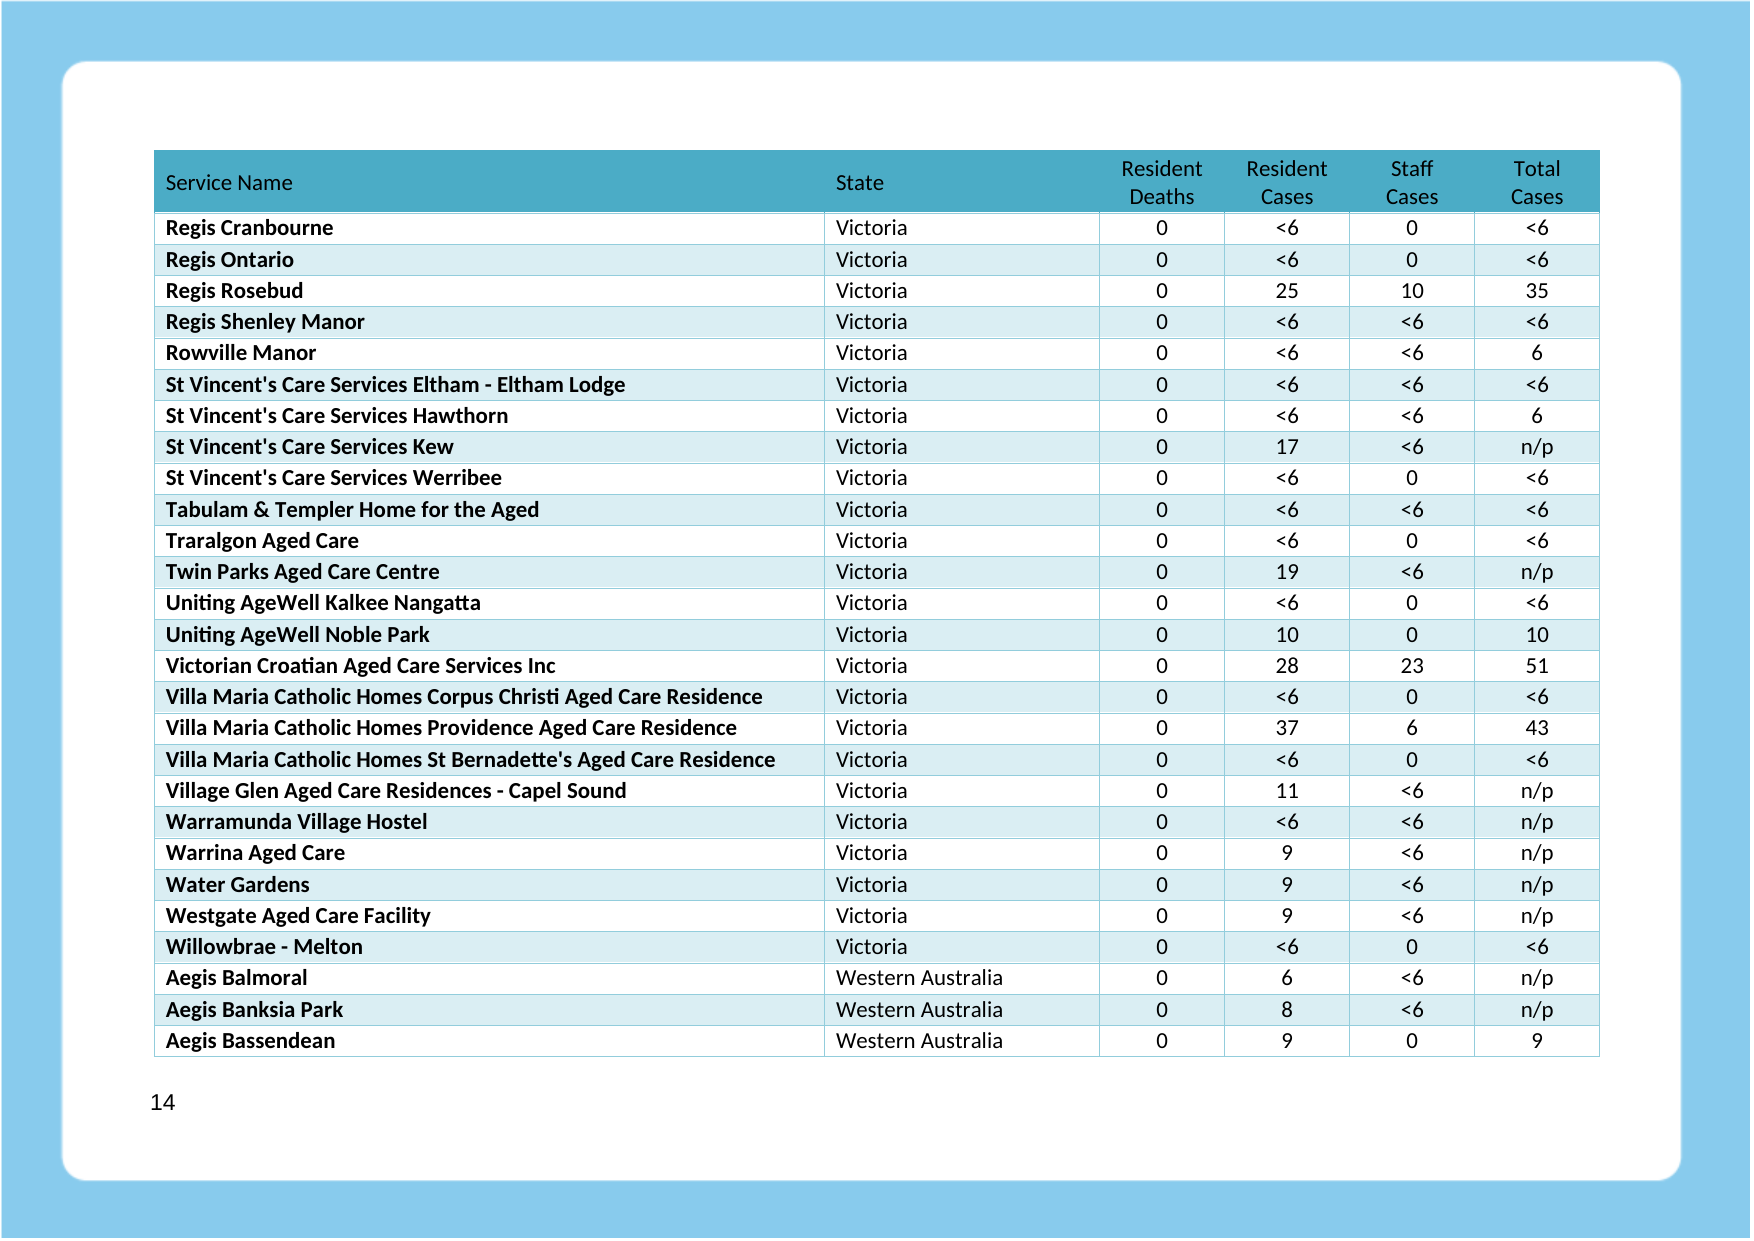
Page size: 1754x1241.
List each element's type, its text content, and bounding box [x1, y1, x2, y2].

table_cell 0 [1100, 526, 1224, 556]
table_cell Aegis Balmoral [155, 964, 824, 994]
table_cell n/p [1475, 776, 1599, 806]
table_cell <6 [1350, 307, 1474, 337]
table_cell <6 [1475, 214, 1599, 244]
table_cell St Vincent's Care Services Hawthorn [155, 401, 824, 431]
table_cell n/p [1475, 901, 1599, 931]
table_cell <6 [1225, 682, 1349, 712]
table_cell 0 [1350, 214, 1474, 244]
table_cell 0 [1350, 464, 1474, 494]
table_cell Victoria [825, 276, 1099, 306]
table_cell <6 [1475, 370, 1599, 400]
table_cell Traralgon Aged Care [155, 526, 824, 556]
table_cell Tabulam & Templer Home for the Aged [155, 495, 824, 525]
table_cell 0 [1350, 589, 1474, 619]
table_cell <6 [1225, 932, 1349, 962]
table_cell 19 [1225, 557, 1349, 587]
table_cell 0 [1100, 339, 1224, 369]
table_header Resident Deaths [1100, 151, 1224, 212]
table_cell Victoria [825, 464, 1099, 494]
table_cell <6 [1350, 807, 1474, 837]
table_cell 23 [1350, 651, 1474, 681]
table_cell Regis Ontario [155, 245, 824, 275]
table_cell Victoria [825, 682, 1099, 712]
table_cell 0 [1100, 964, 1224, 994]
table_cell n/p [1475, 557, 1599, 587]
picture [3, 2, 1750, 1238]
table_cell Uniting AgeWell Kalkee Nangatta [155, 589, 824, 619]
table_cell Regis Shenley Manor [155, 307, 824, 337]
table_header State [825, 151, 1099, 212]
table_cell 0 [1100, 870, 1224, 900]
table_cell <6 [1225, 589, 1349, 619]
table_cell 0 [1100, 682, 1224, 712]
table_cell 0 [1100, 464, 1224, 494]
table_cell 0 [1350, 526, 1474, 556]
table_cell 9 [1475, 1026, 1599, 1056]
table_cell Water Gardens [155, 870, 824, 900]
table_cell Village Glen Aged Care Residences - Capel Sound [155, 776, 824, 806]
table_cell 51 [1475, 651, 1599, 681]
table_cell <6 [1350, 870, 1474, 900]
table_header Staff Cases [1350, 151, 1474, 212]
table_cell 43 [1475, 714, 1599, 744]
table_cell 10 [1225, 620, 1349, 650]
table_cell 17 [1225, 432, 1349, 462]
table_cell 0 [1100, 557, 1224, 587]
table_cell <6 [1350, 401, 1474, 431]
table_cell 0 [1100, 807, 1224, 837]
table_cell 0 [1350, 932, 1474, 962]
table_cell 10 [1475, 620, 1599, 650]
table_cell 25 [1225, 276, 1349, 306]
table_cell 0 [1100, 776, 1224, 806]
table_cell <6 [1350, 495, 1474, 525]
table_cell 35 [1475, 276, 1599, 306]
table_cell 0 [1100, 276, 1224, 306]
table_cell n/p [1475, 995, 1599, 1025]
table_cell 0 [1100, 839, 1224, 869]
table_cell <6 [1475, 932, 1599, 962]
table_cell 0 [1350, 620, 1474, 650]
table_cell <6 [1350, 995, 1474, 1025]
table_cell <6 [1225, 807, 1349, 837]
table_cell 6 [1475, 339, 1599, 369]
table_cell Victoria [825, 370, 1099, 400]
table_cell Uniting AgeWell Noble Park [155, 620, 824, 650]
table_cell 0 [1100, 214, 1224, 244]
table_cell St Vincent's Care Services Kew [155, 432, 824, 462]
table_cell Warrina Aged Care [155, 839, 824, 869]
table_cell 9 [1225, 870, 1349, 900]
table_cell Warramunda Village Hostel [155, 807, 824, 837]
table_cell 11 [1225, 776, 1349, 806]
table_cell Victoria [825, 526, 1099, 556]
table_cell 0 [1100, 432, 1224, 462]
table_cell n/p [1475, 432, 1599, 462]
table_cell 0 [1100, 745, 1224, 775]
table_cell <6 [1350, 370, 1474, 400]
table_cell <6 [1225, 370, 1349, 400]
table_cell 0 [1100, 714, 1224, 744]
table_cell 6 [1475, 401, 1599, 431]
table_cell Victoria [825, 714, 1099, 744]
table_cell 6 [1225, 964, 1349, 994]
table_cell 9 [1225, 1026, 1349, 1056]
table_cell 0 [1100, 995, 1224, 1025]
table_cell 0 [1100, 245, 1224, 275]
table_cell <6 [1475, 245, 1599, 275]
table_cell <6 [1350, 964, 1474, 994]
table_cell 0 [1100, 589, 1224, 619]
table_cell Victoria [825, 776, 1099, 806]
table_cell <6 [1225, 214, 1349, 244]
table_cell Victoria [825, 745, 1099, 775]
table_cell 9 [1225, 901, 1349, 931]
table_cell 0 [1100, 370, 1224, 400]
table_cell <6 [1475, 682, 1599, 712]
table_cell Victoria [825, 214, 1099, 244]
table_cell Villa Maria Catholic Homes Corpus Christi Aged Care Residence [155, 682, 824, 712]
table_cell <6 [1475, 495, 1599, 525]
table_cell 10 [1350, 276, 1474, 306]
table_cell 0 [1100, 401, 1224, 431]
table_cell <6 [1350, 901, 1474, 931]
table_cell 0 [1100, 932, 1224, 962]
table_cell 0 [1350, 745, 1474, 775]
table_cell 0 [1100, 620, 1224, 650]
table_cell Regis Cranbourne [155, 214, 824, 244]
table_cell Victoria [825, 557, 1099, 587]
table_cell 0 [1350, 1026, 1474, 1056]
table_cell <6 [1225, 339, 1349, 369]
table_cell <6 [1225, 526, 1349, 556]
table_cell 37 [1225, 714, 1349, 744]
table_cell Western Australia [825, 995, 1099, 1025]
table_cell n/p [1475, 839, 1599, 869]
table_cell <6 [1350, 839, 1474, 869]
table_cell Western Australia [825, 964, 1099, 994]
table_cell Aegis Banksia Park [155, 995, 824, 1025]
table_cell <6 [1225, 245, 1349, 275]
table_cell <6 [1475, 589, 1599, 619]
table_cell 8 [1225, 995, 1349, 1025]
table_cell 6 [1350, 714, 1474, 744]
table_cell n/p [1475, 964, 1599, 994]
table_cell <6 [1350, 432, 1474, 462]
table_cell <6 [1225, 464, 1349, 494]
table_cell Rowville Manor [155, 339, 824, 369]
table_header Total Cases [1475, 151, 1599, 212]
table_cell Victoria [825, 839, 1099, 869]
table_header Service Name [155, 151, 824, 212]
table_cell <6 [1225, 745, 1349, 775]
table_cell St Vincent's Care Services Werribee [155, 464, 824, 494]
table_cell <6 [1475, 307, 1599, 337]
table_cell 0 [1100, 1026, 1224, 1056]
table_cell <6 [1225, 495, 1349, 525]
table_cell Aegis Bassendean [155, 1026, 824, 1056]
table_cell Victoria [825, 307, 1099, 337]
table_cell 0 [1350, 682, 1474, 712]
table_header Resident Cases [1225, 151, 1349, 212]
table_cell Victoria [825, 651, 1099, 681]
table_cell Western Australia [825, 1026, 1099, 1056]
table_cell Victoria [825, 870, 1099, 900]
table_cell Victoria [825, 401, 1099, 431]
table_cell Victoria [825, 589, 1099, 619]
table_cell n/p [1475, 870, 1599, 900]
table_cell <6 [1225, 401, 1349, 431]
table_cell 0 [1100, 495, 1224, 525]
table_cell Victoria [825, 245, 1099, 275]
table_cell <6 [1225, 307, 1349, 337]
table_cell <6 [1475, 745, 1599, 775]
table_cell Willowbrae - Melton [155, 932, 824, 962]
table_cell Villa Maria Catholic Homes St Bernadette's Aged Care Residence [155, 745, 824, 775]
table_cell 9 [1225, 839, 1349, 869]
table_cell Victoria [825, 432, 1099, 462]
table_cell Victoria [825, 620, 1099, 650]
table_cell <6 [1475, 526, 1599, 556]
table_cell 0 [1350, 245, 1474, 275]
table_cell Victoria [825, 339, 1099, 369]
table_cell <6 [1350, 557, 1474, 587]
table_cell Westgate Aged Care Facility [155, 901, 824, 931]
table_cell 0 [1100, 651, 1224, 681]
table_cell Victoria [825, 807, 1099, 837]
table_cell Victoria [825, 932, 1099, 962]
table_cell <6 [1350, 776, 1474, 806]
table_cell Regis Rosebud [155, 276, 824, 306]
table_cell n/p [1475, 807, 1599, 837]
table_cell 28 [1225, 651, 1349, 681]
table_cell Victorian Croatian Aged Care Services Inc [155, 651, 824, 681]
table_cell Twin Parks Aged Care Centre [155, 557, 824, 587]
table_cell 0 [1100, 901, 1224, 931]
table_cell <6 [1350, 339, 1474, 369]
table_cell Victoria [825, 901, 1099, 931]
table_cell <6 [1475, 464, 1599, 494]
table_cell Villa Maria Catholic Homes Providence Aged Care Residence [155, 714, 824, 744]
table_cell Victoria [825, 495, 1099, 525]
table_cell St Vincent's Care Services Eltham - Eltham Lodge [155, 370, 824, 400]
table_cell 0 [1100, 307, 1224, 337]
